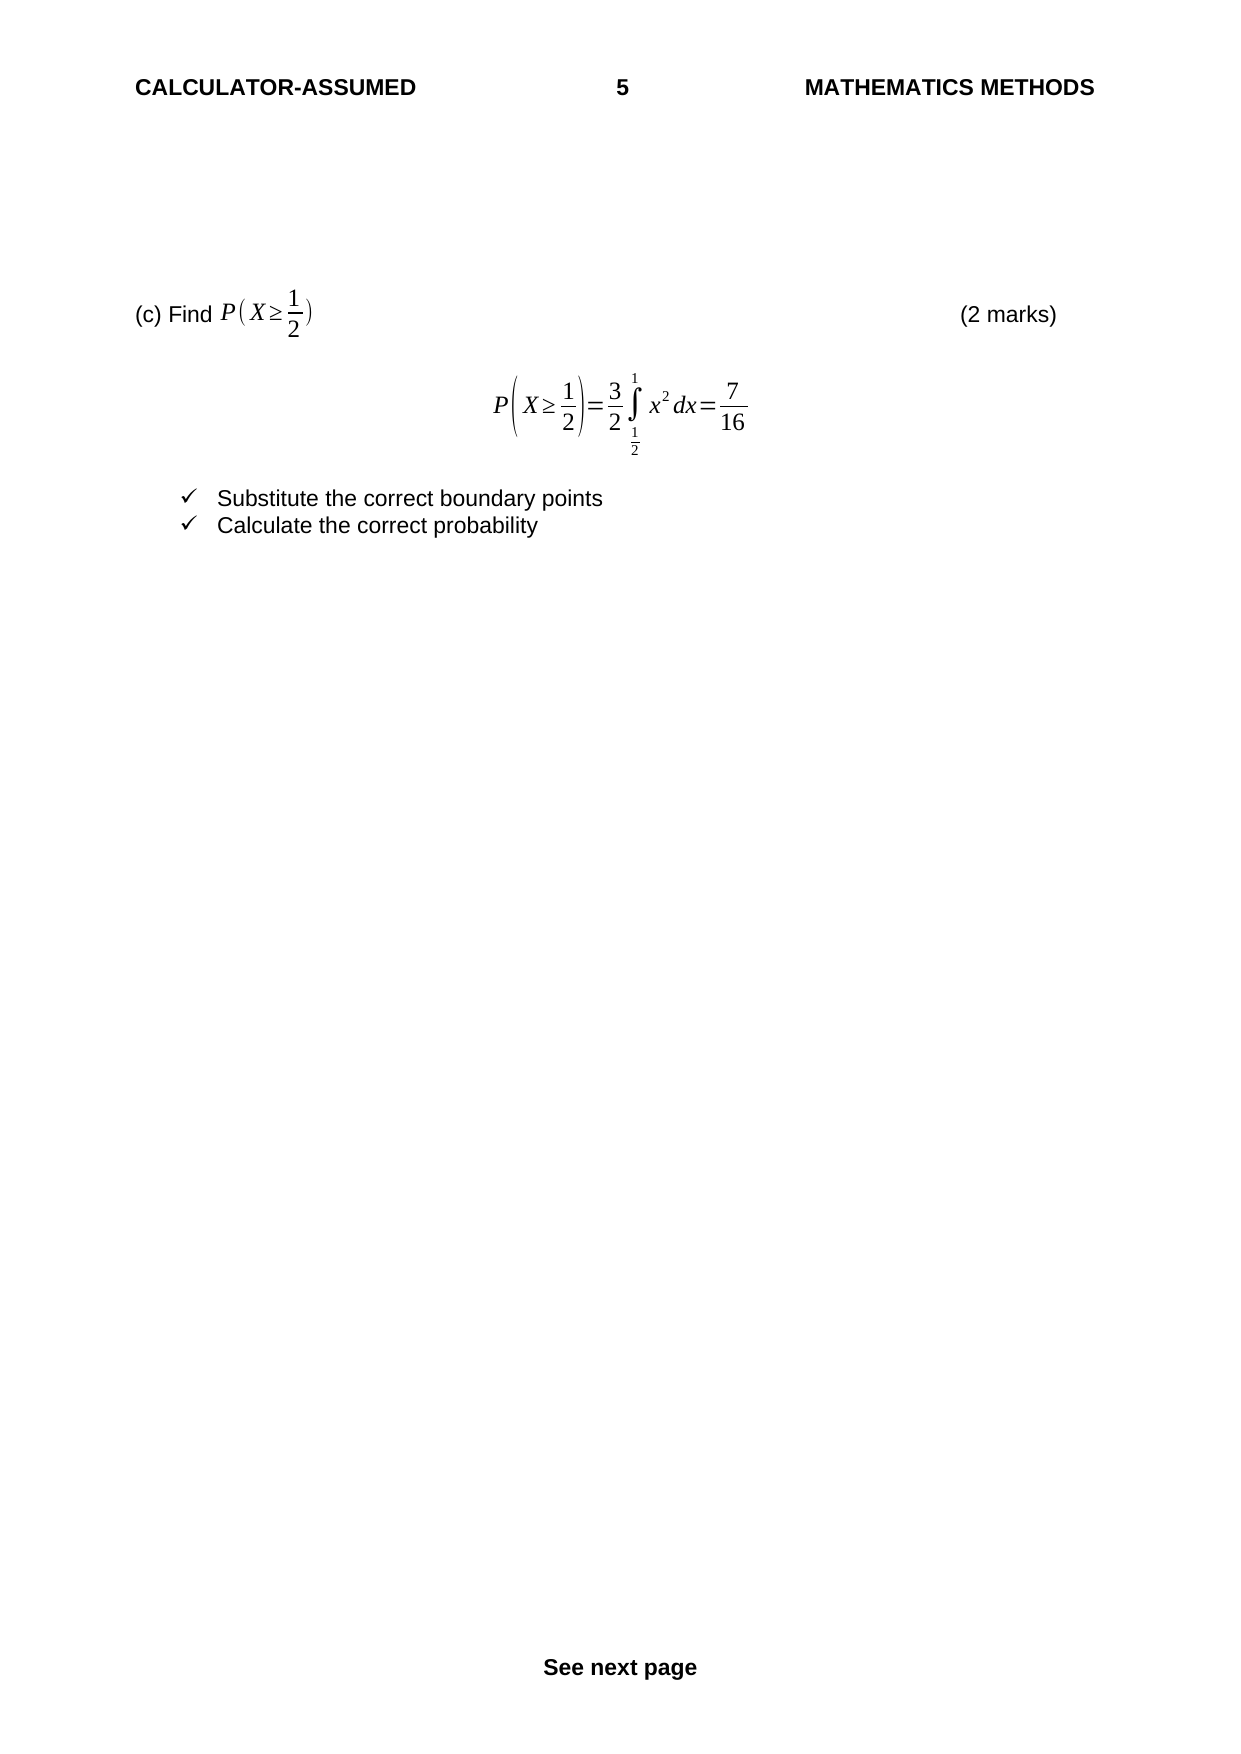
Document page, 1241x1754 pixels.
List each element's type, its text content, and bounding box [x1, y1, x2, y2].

list Calculate the correct probability [179, 512, 1105, 538]
text (c) Find (2 marks) [135, 284, 1105, 343]
list Substitute the correct boundary points [179, 485, 1105, 512]
